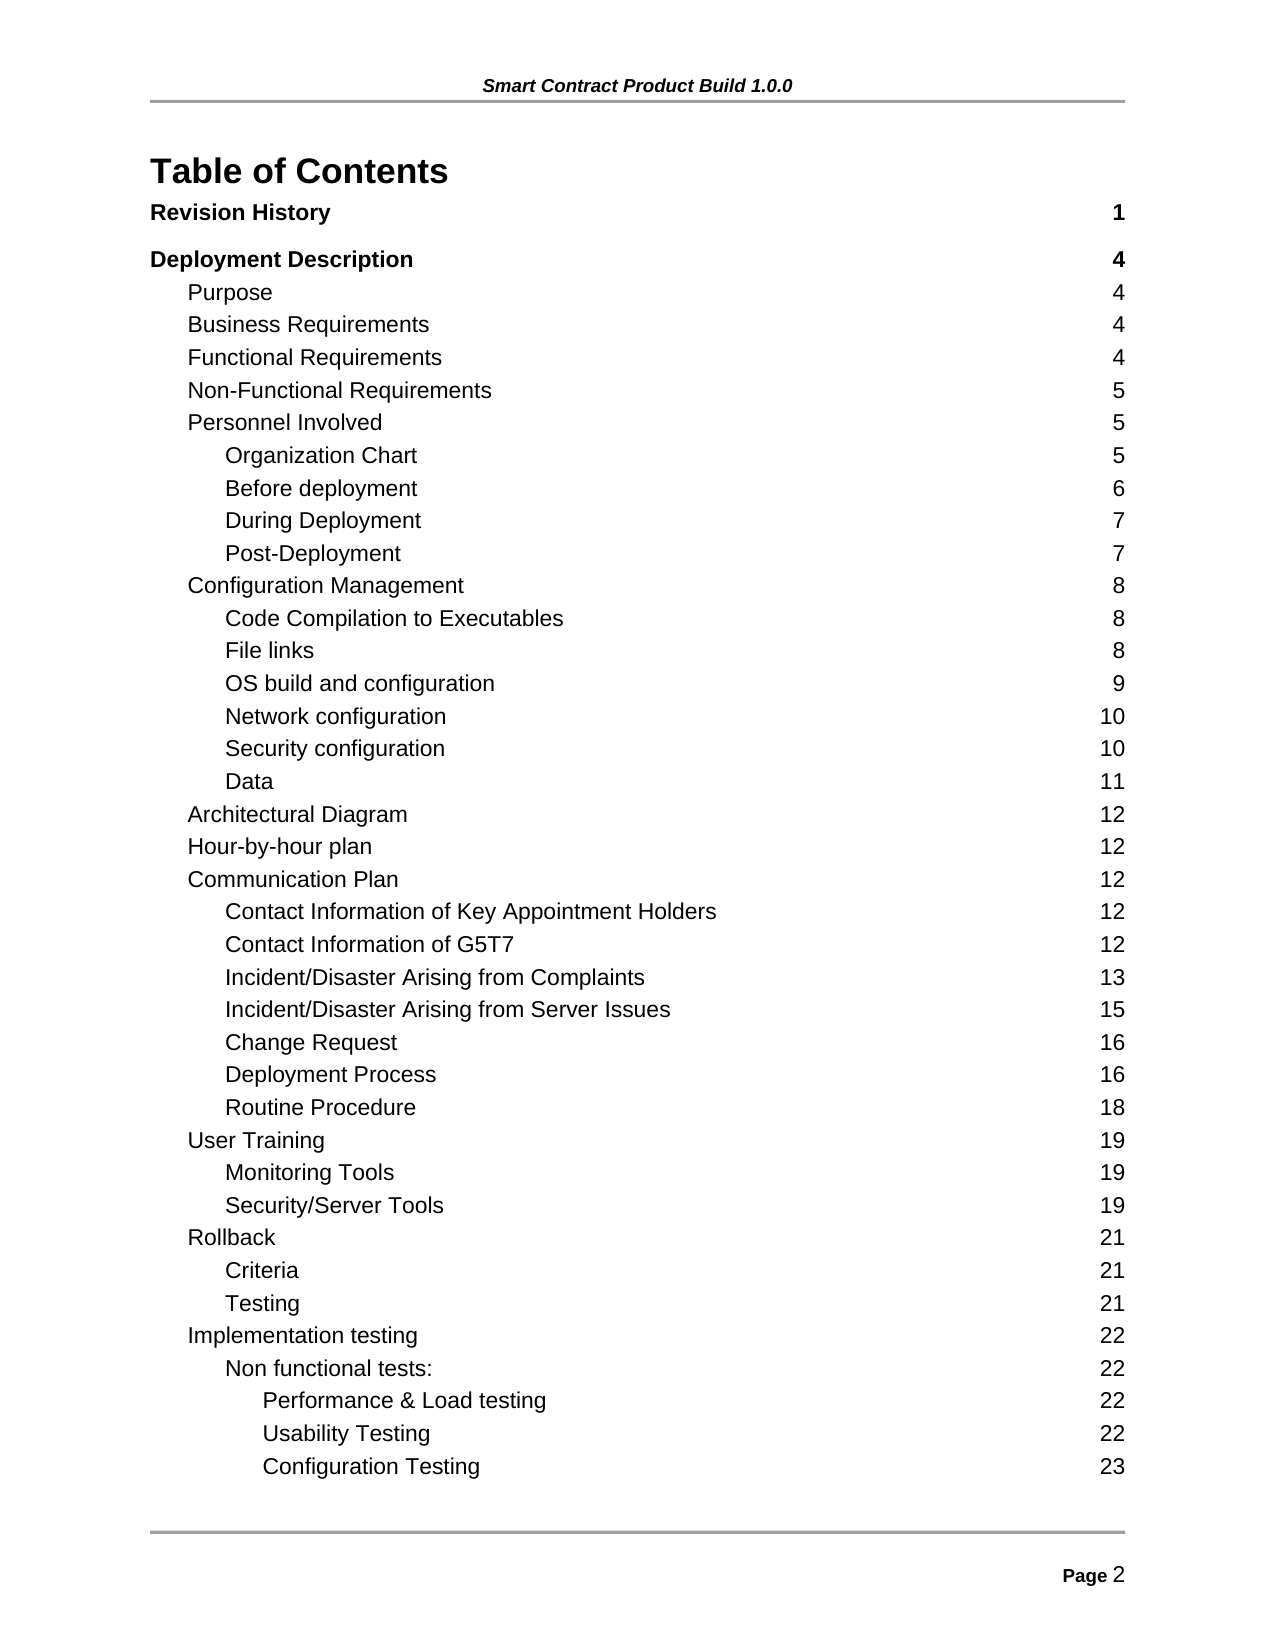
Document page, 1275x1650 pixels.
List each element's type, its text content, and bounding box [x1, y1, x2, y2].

text Table of Contents [150, 150, 1125, 191]
